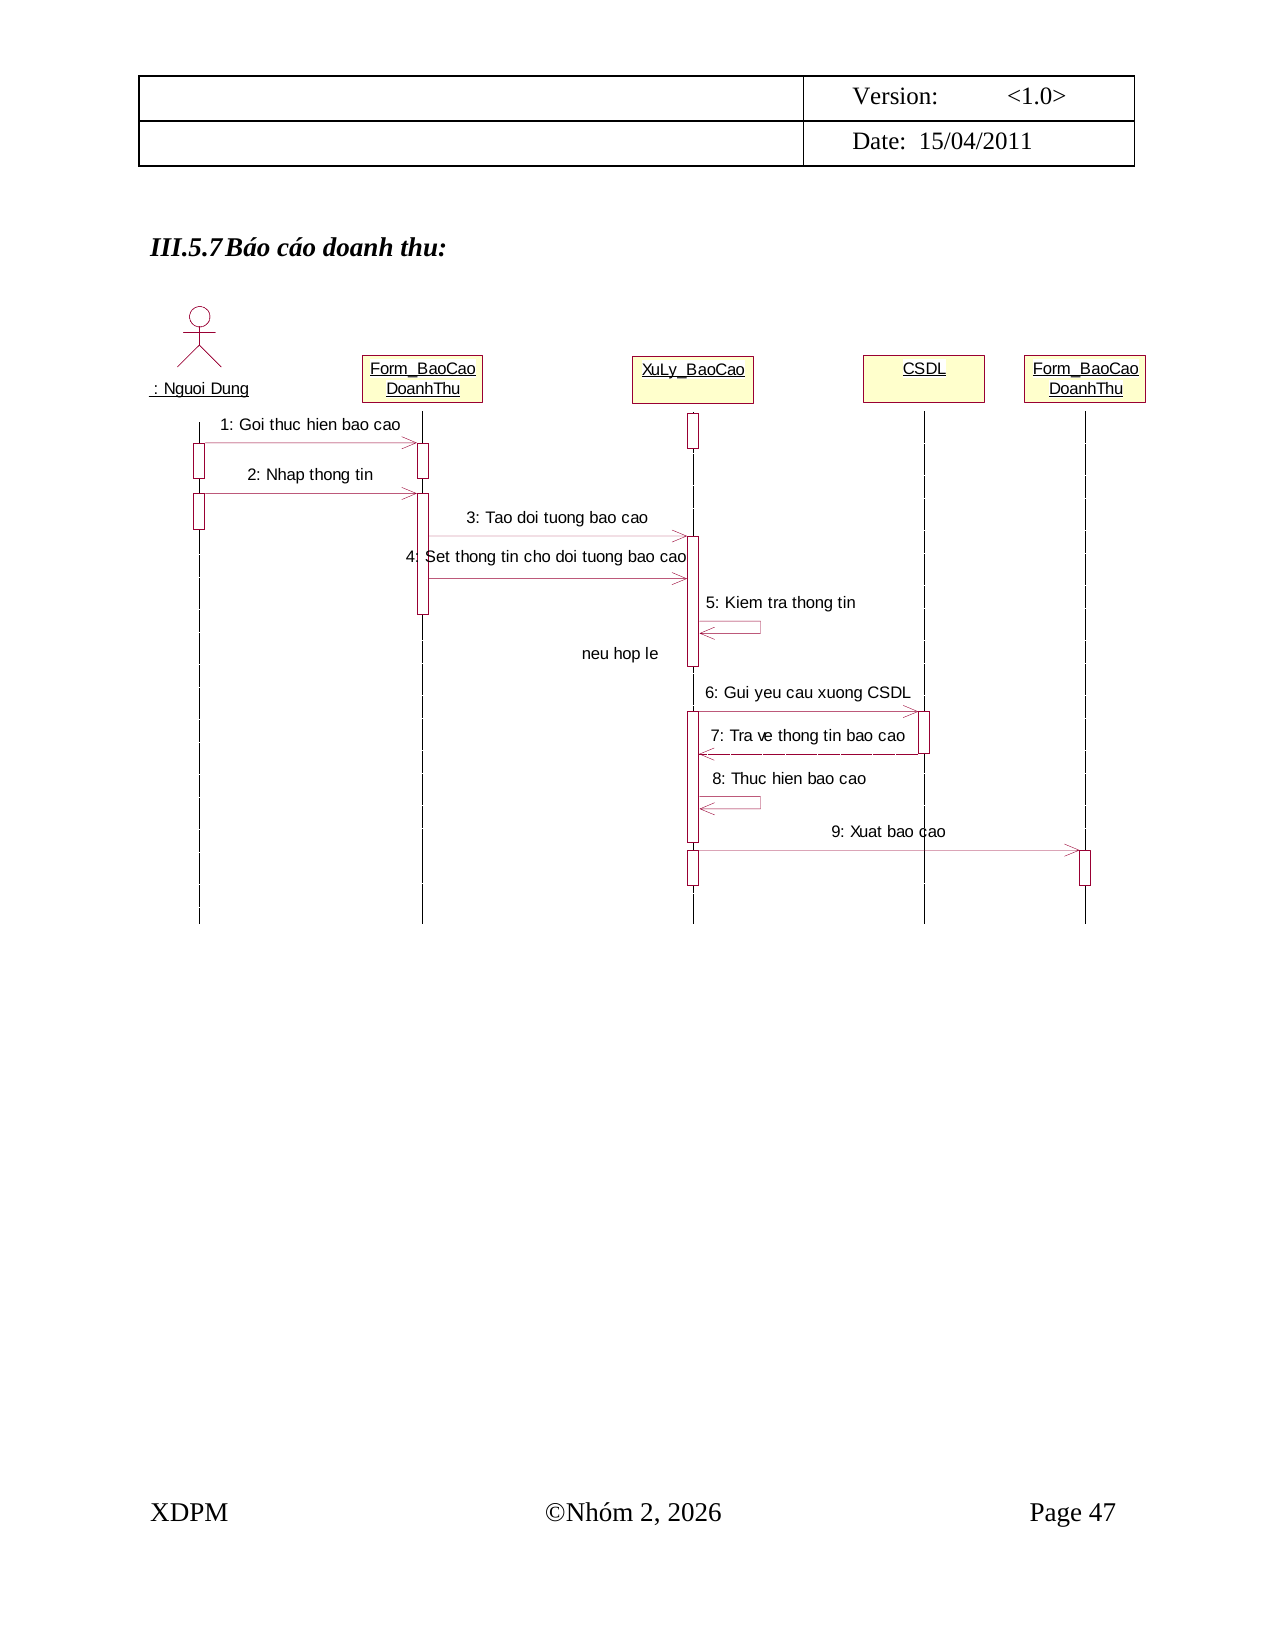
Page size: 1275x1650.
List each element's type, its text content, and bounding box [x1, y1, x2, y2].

subtitle Báo cáo doanh thu: [150, 231, 1125, 263]
